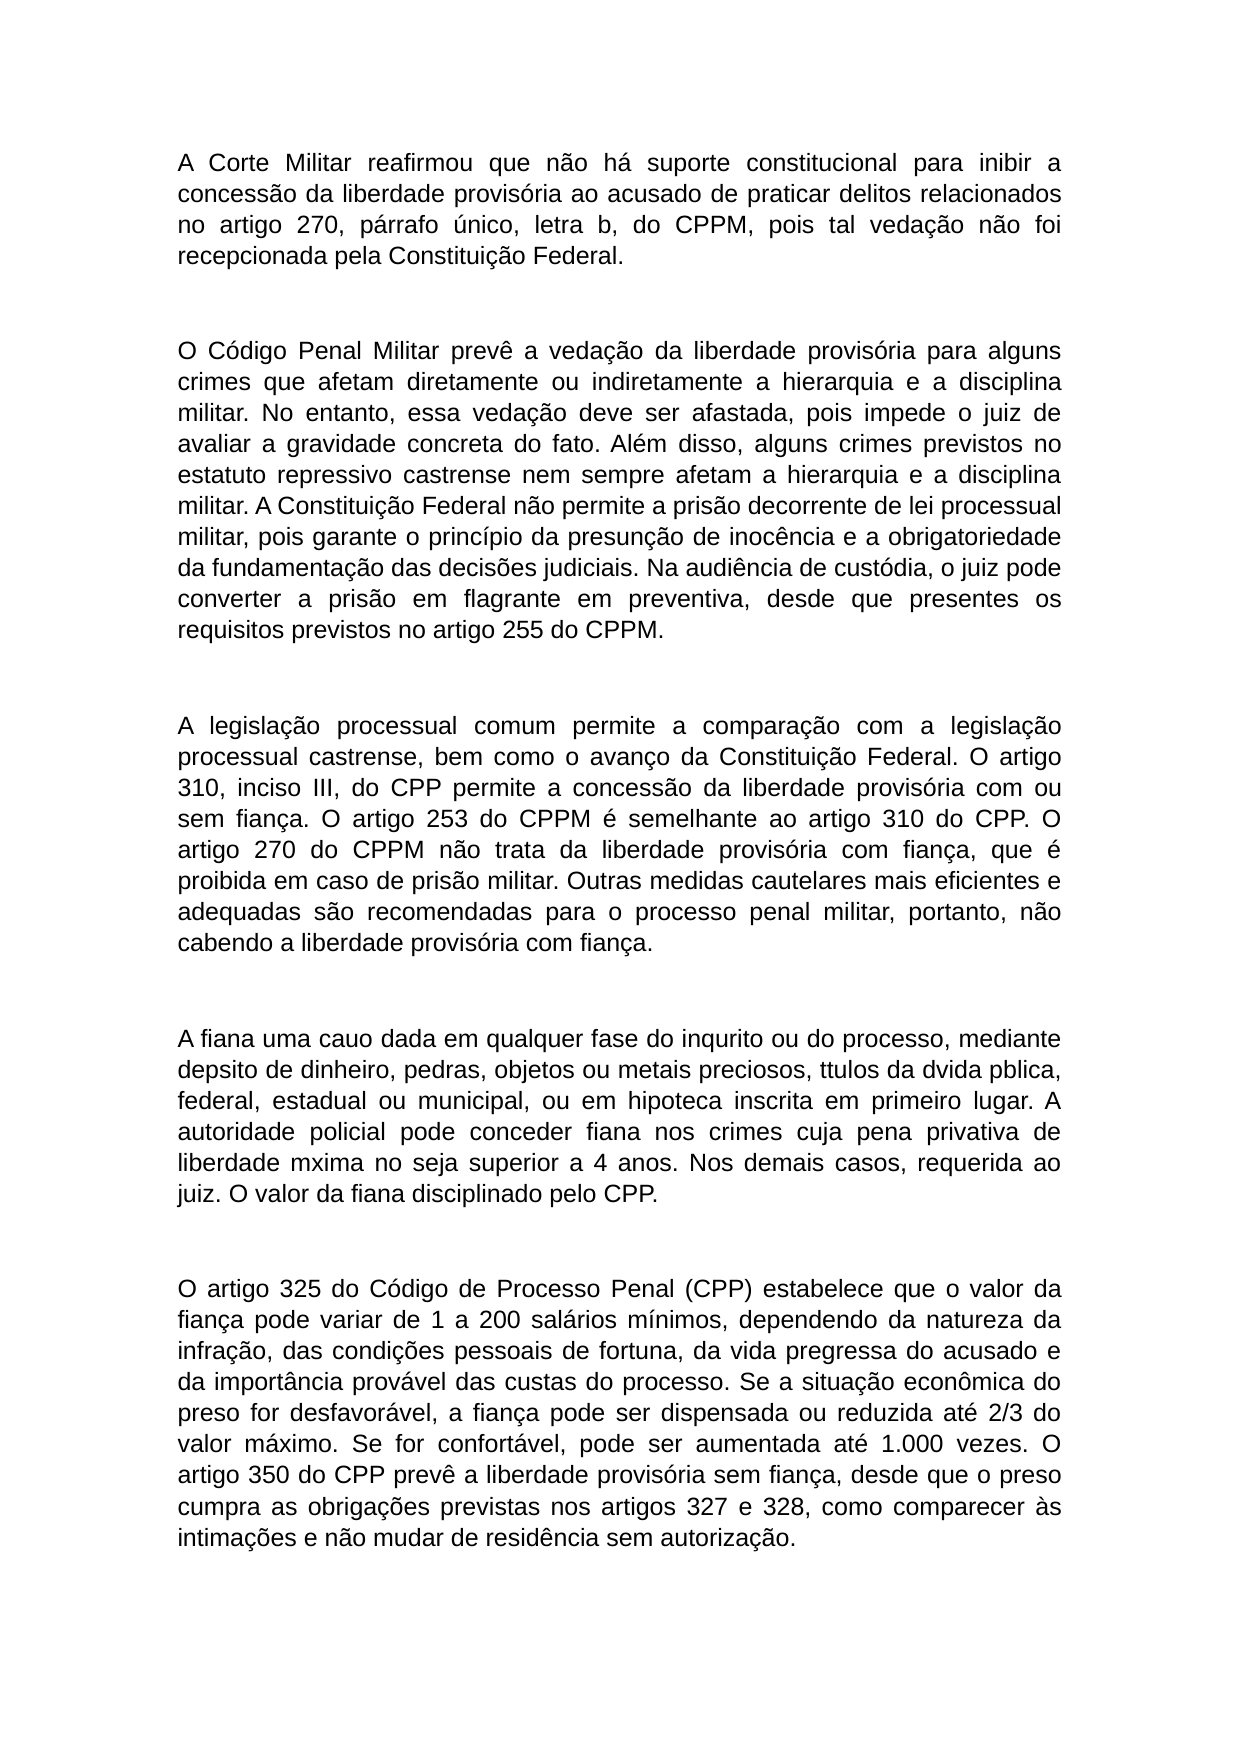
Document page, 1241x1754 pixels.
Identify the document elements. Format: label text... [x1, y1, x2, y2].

text A Corte Militar reafirmou que não há suporte constitucional para inibir a concessão da liberdade provisória ao acusado de praticar delitos relacionados no artigo 270, párrafo único, letra b, do CPPM, pois tal vedação não foi recepcionada pela Constituição Federal. [177, 148, 1063, 269]
text A fiana uma cauo dada em qualquer fase do inqurito ou do processo, mediante depsito de dinheiro, pedras, objetos ou metais preciosos, ttulos da dvida pblica, federal, estadual ou municipal, ou em hipoteca inscrita em primeiro lugar. A autoridade policial pode conceder fiana nos crimes cuja pena privativa de liberdade mxima no seja superior a 4 anos. Nos demais casos, requerida ao juiz. O valor da fiana disciplinado pelo CPP. [177, 1024, 1063, 1208]
text A legislação processual comum permite a comparação com a legislação processual castrense, bem como o avanço da Constituição Federal. O artigo 310, inciso III, do CPP permite a concessão da liberdade provisória com ou sem fiança. O artigo 253 do CPPM é semelhante ao artigo 310 do CPP. O artigo 270 do CPPM não trata da liberdade provisória com fiança, que é proibida em caso de prisão militar. Outras medidas cautelares mais eficientes e adequadas são recomendadas para o processo penal militar, portanto, não cabendo a liberdade provisória com fiança. [177, 711, 1063, 957]
text O artigo 325 do Código de Processo Penal (CPP) estabelece que o valor da fiança pode variar de 1 a 200 salários mínimos, dependendo da natureza da infração, das condições pessoais de fortuna, da vida pregressa do acusado e da importância provável das custas do processo. Se a situação econômica do preso for desfavorável, a fiança pode ser dispensada ou reduzida até 2/3 do valor máximo. Se for confortável, pode ser aumentada até 1.000 vezes. O artigo 350 do CPP prevê a liberdade provisória sem fiança, desde que o preso cumpra as obrigações previstas nos artigos 327 e 328, como comparecer às intimações e não mudar de residência sem autorização. [177, 1274, 1063, 1551]
text O Código Penal Militar prevê a vedação da liberdade provisória para alguns crimes que afetam diretamente ou indiretamente a hierarquia e a disciplina militar. No entanto, essa vedação deve ser afastada, pois impede o juiz de avaliar a gravidade concreta do fato. Além disso, alguns crimes previstos no estatuto repressivo castrense nem sempre afetam a hierarquia e a disciplina militar. A Constituição Federal não permite a prisão decorrente de lei processual militar, pois garante o princípio da presunção de inocência e a obrigatoriedade da fundamentação das decisões judiciais. Na audiência de custódia, o juiz pode converter a prisão em flagrante em preventiva, desde que presentes os requisitos previstos no artigo 255 do CPPM. [177, 336, 1063, 644]
